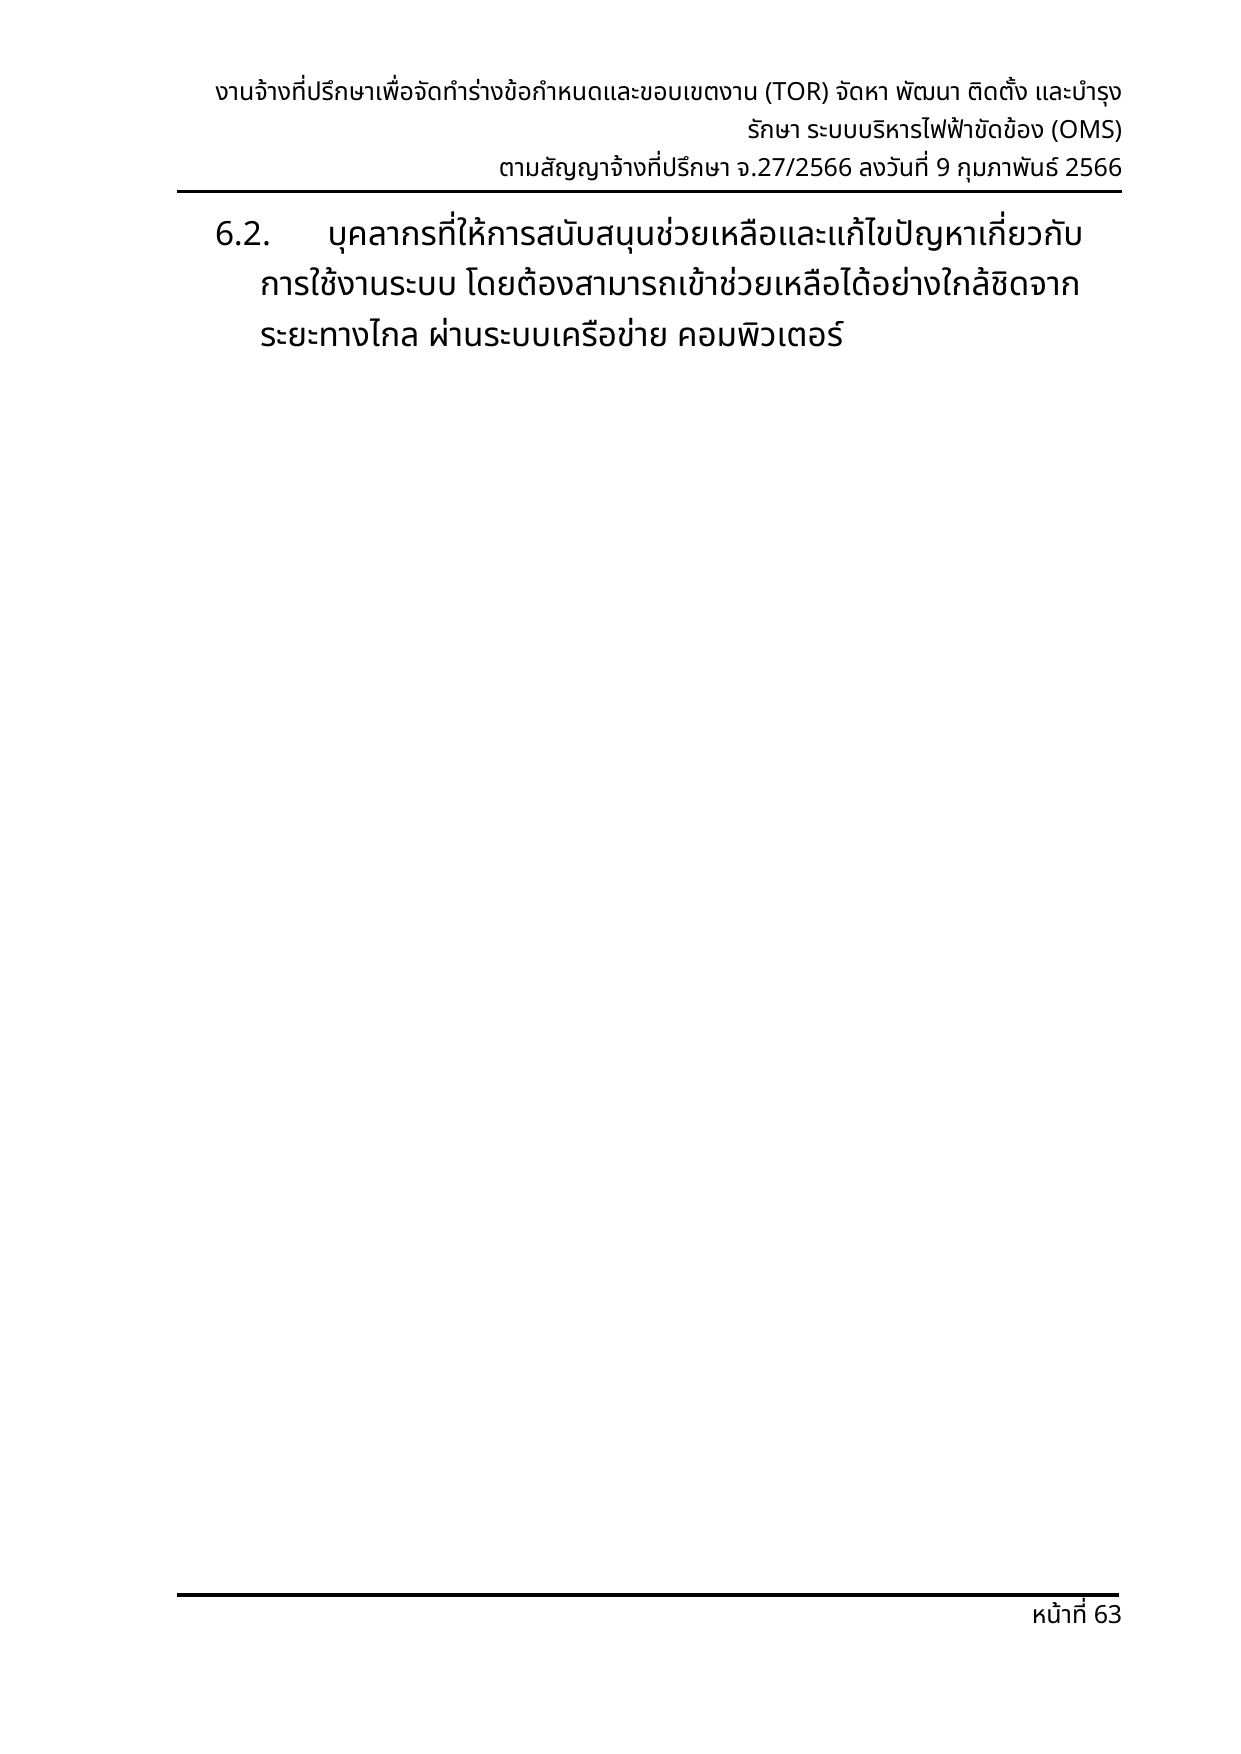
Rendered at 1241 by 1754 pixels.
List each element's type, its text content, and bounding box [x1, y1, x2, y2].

list บุคลากรที่ให้การสนับสนุนช่วยเหลือและแก้ไขปัญหาเกี่ยวกับการใช้งานระบบ โดยต้องสามารถเข้าช่วยเหลือได้อย่างใกล้ชิดจากระยะทางไกล ผ่านระบบเครือข่าย คอมพิวเตอร์ [215, 210, 1122, 361]
